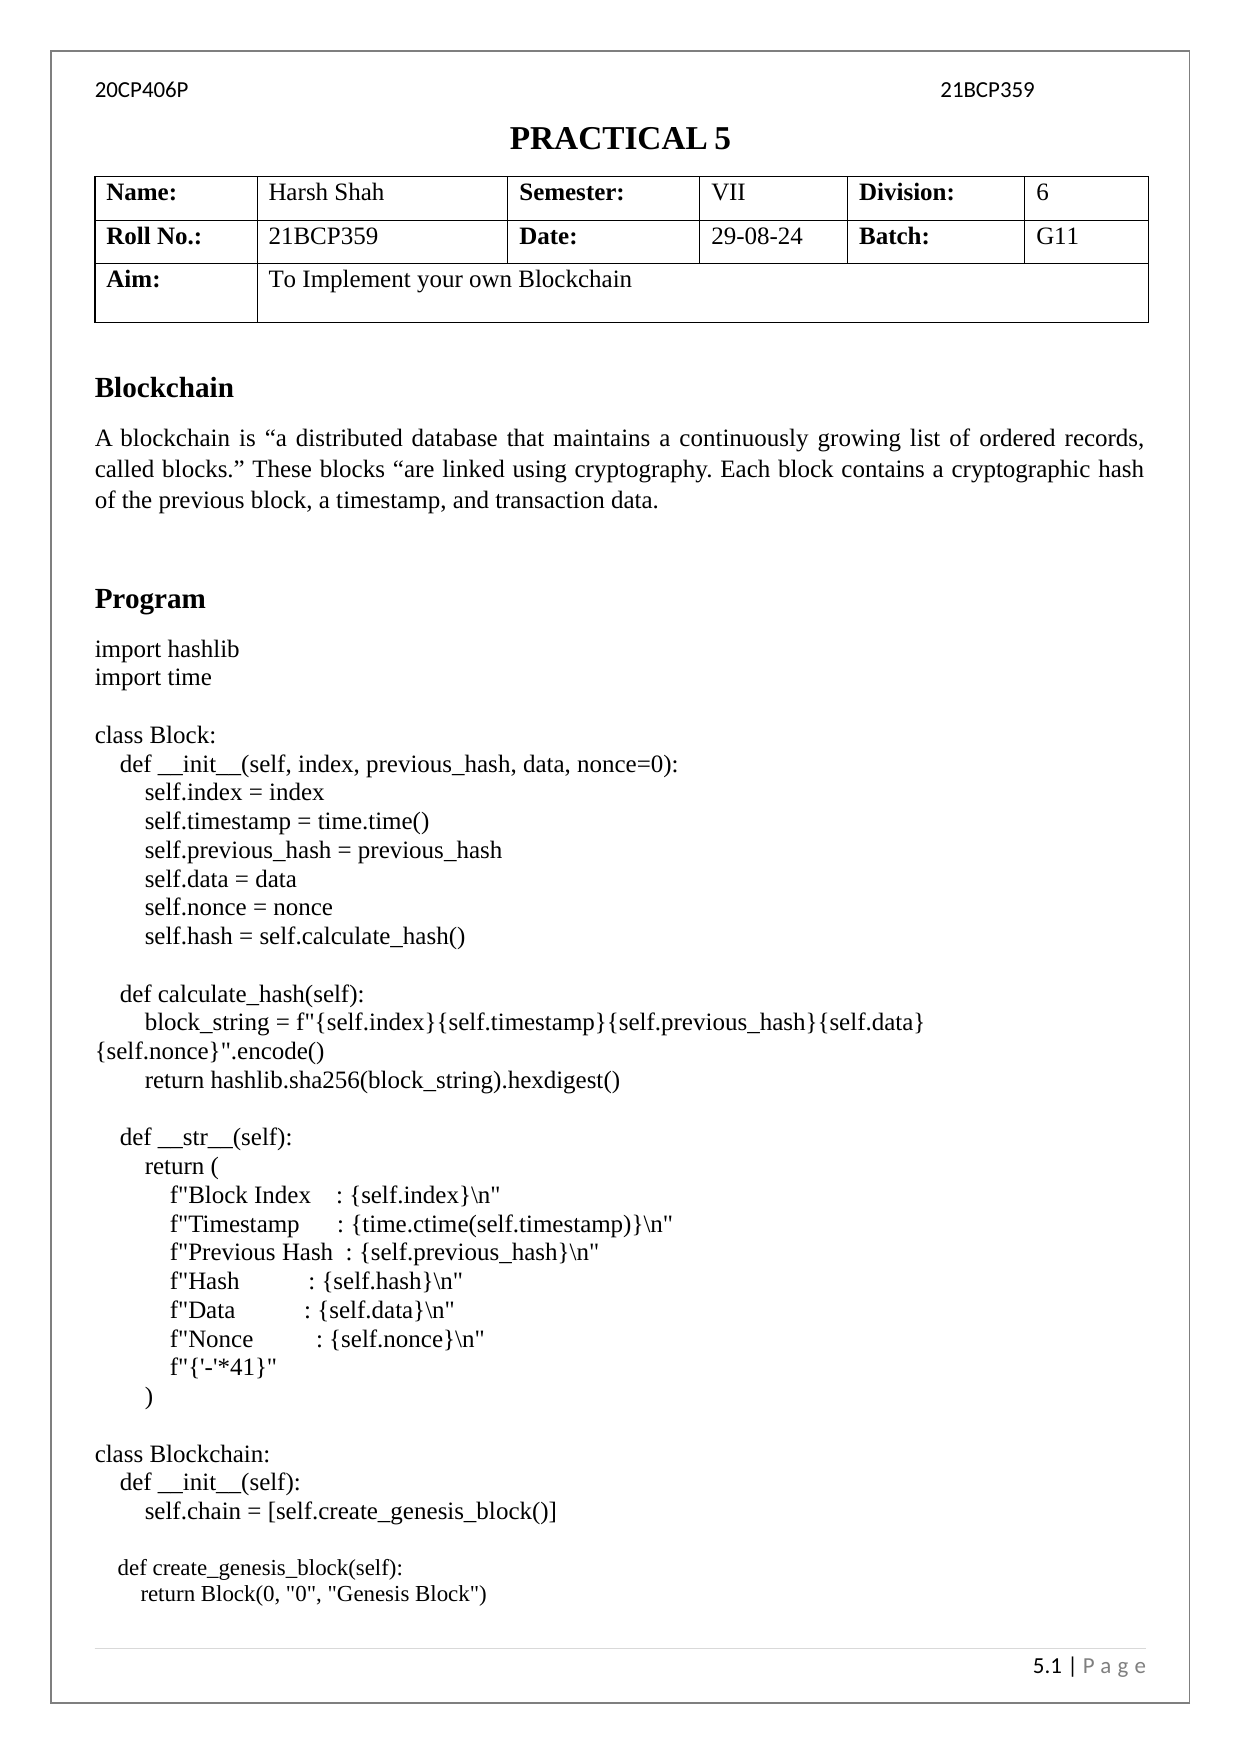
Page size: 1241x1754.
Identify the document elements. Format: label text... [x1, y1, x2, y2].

table_cell 21BCP359 [258, 221, 507, 263]
text return ( [94, 1151, 1146, 1180]
text self.index = index [94, 777, 1146, 806]
table_header Semester: [508, 177, 699, 220]
text f"Data : {self.data}\n" [94, 1295, 1146, 1324]
text self.data = data [94, 864, 1146, 892]
text PRACTICAL 5 [94, 118, 1146, 156]
text f"Timestamp : {time.ctime(self.timestamp)}\n" [94, 1209, 1146, 1237]
text class Blockchain: [94, 1439, 1146, 1467]
table_header Harsh Shah [258, 177, 507, 220]
text Program [94, 581, 1146, 614]
text self.hash = self.calculate_hash() [94, 921, 1146, 950]
text def __init__(self, index, previous_hash, data, nonce=0): [94, 749, 1146, 777]
text def create_genesis_block(self): [94, 1554, 1146, 1580]
text f"Block Index : {self.index}\n" [94, 1180, 1146, 1209]
table_cell Batch: [848, 221, 1024, 263]
text def __init__(self): [94, 1467, 1146, 1496]
table_cell G11 [1025, 221, 1148, 263]
text self.nonce = nonce [94, 892, 1146, 921]
text def calculate_hash(self): [94, 979, 1146, 1007]
table_cell 29-08-24 [700, 221, 847, 263]
text f"Previous Hash : {self.previous_hash}\n" [94, 1237, 1146, 1266]
table_cell Aim: [96, 264, 257, 322]
text f"{'-'*41}" [94, 1352, 1146, 1381]
text return hashlib.sha256(block_string).hexdigest() [94, 1065, 1146, 1094]
text f"Nonce : {self.nonce}\n" [94, 1324, 1146, 1352]
table_cell To Implement your own Blockchain [258, 264, 1148, 322]
table_cell Roll No.: [96, 221, 257, 263]
text block_string = f"{self.index}{self.timestamp}{self.previous_hash}{self.data}{self.nonce}".encode() [94, 1007, 1146, 1065]
text A blockchain is “a distributed database that maintains a continuously growing list of ordered records, called blocks.” These blocks “are linked using cryptography. Each block contains a cryptographic hash of the previous block, a timestamp, and transaction data. [94, 423, 1146, 514]
table_header Division: [848, 177, 1024, 220]
table_header VII [700, 177, 847, 220]
text Blockchain [94, 371, 1146, 404]
text self.timestamp = time.time() [94, 806, 1146, 835]
table_header 6 [1025, 177, 1148, 220]
text return Block(0, "0", "Genesis Block") [94, 1580, 1146, 1606]
text class Block: [94, 720, 1146, 749]
text self.previous_hash = previous_hash [94, 835, 1146, 864]
text ) [94, 1381, 1146, 1410]
text f"Hash : {self.hash}\n" [94, 1266, 1146, 1295]
text def __str__(self): [94, 1122, 1146, 1151]
table_header Name: [96, 177, 257, 220]
table_cell Date: [508, 221, 699, 263]
text self.chain = [self.create_genesis_block()] [94, 1496, 1146, 1525]
text import time [94, 662, 1146, 691]
text import hashlib [94, 634, 1146, 662]
